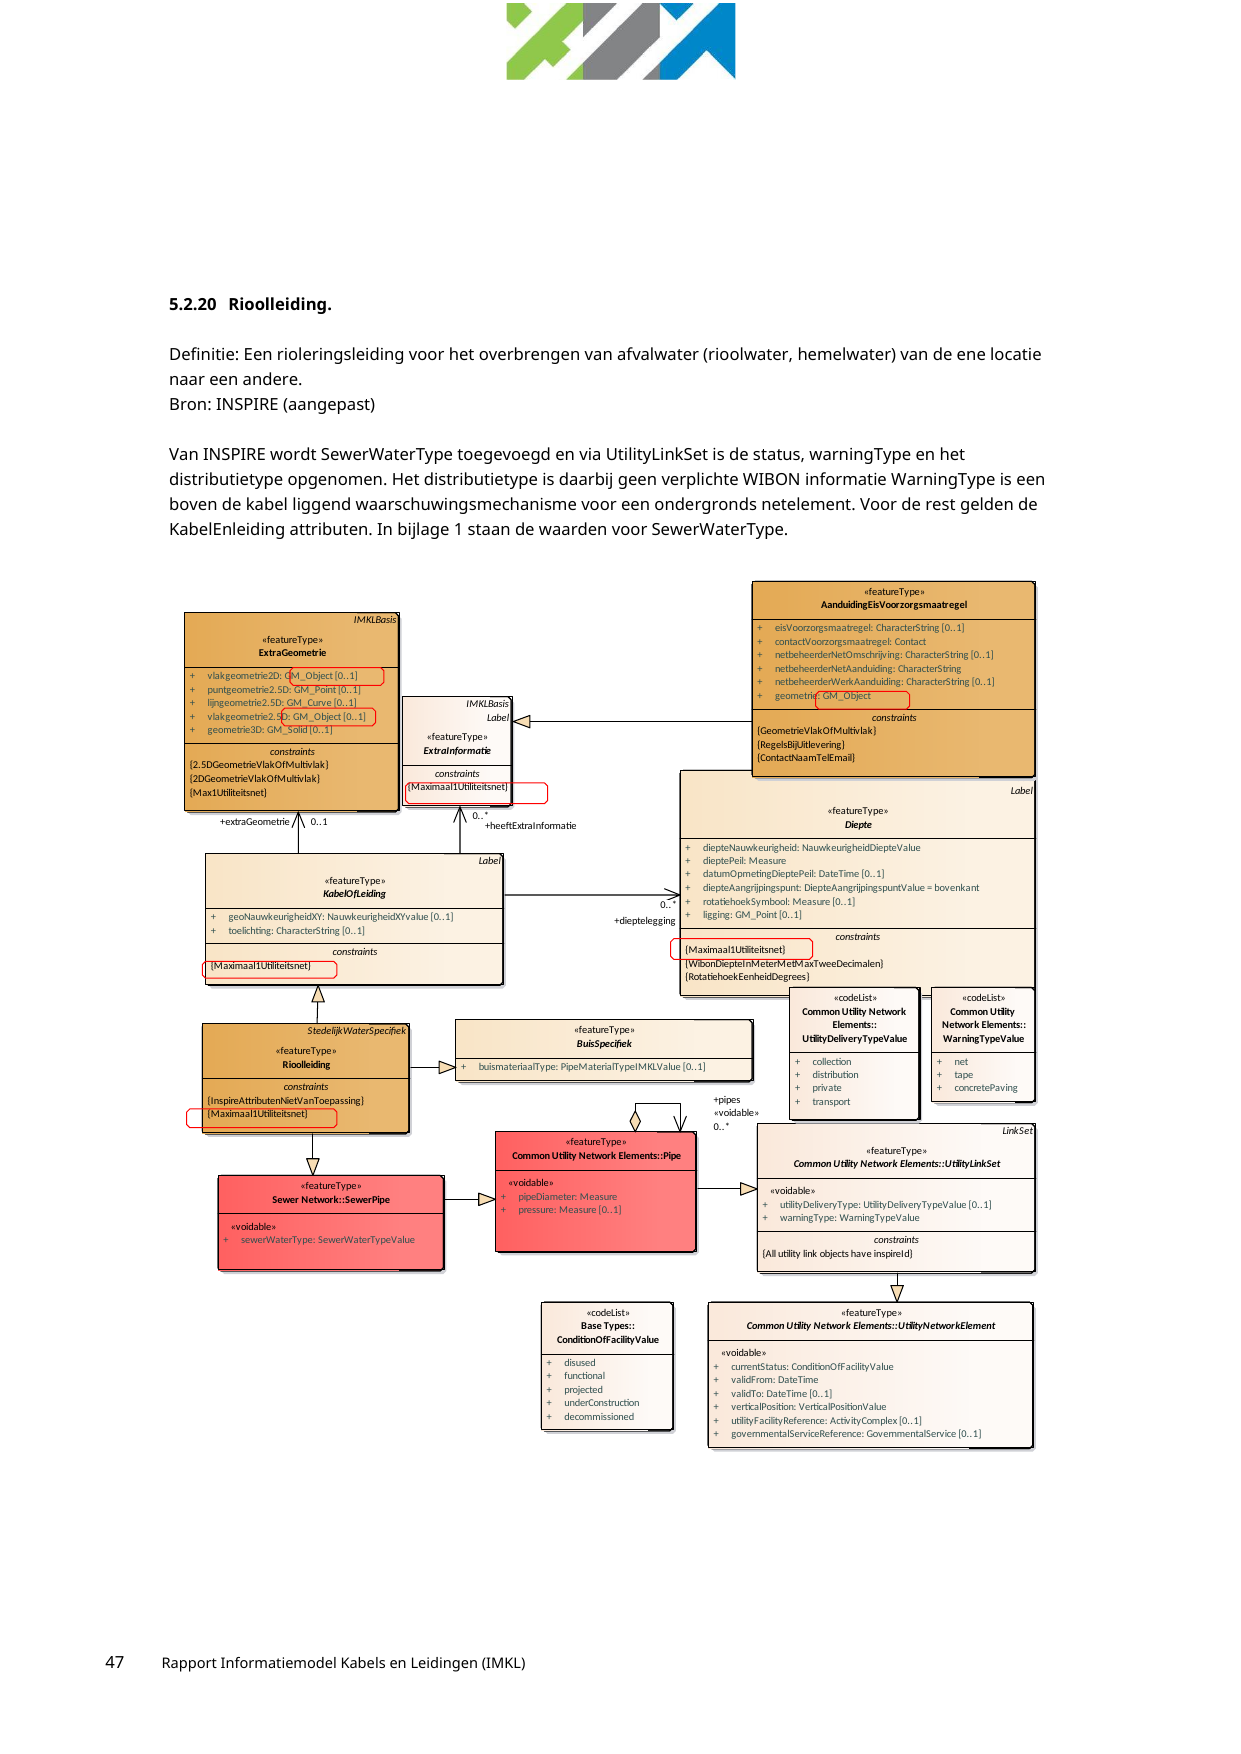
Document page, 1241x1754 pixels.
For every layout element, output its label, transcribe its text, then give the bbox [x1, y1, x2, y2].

picture [506, 3, 718, 80]
picture [677, 50, 736, 80]
text Van INSPIRE wordt SewerWaterType toegevoegd en via UtilityLinkSet is de status, warningType en het distributietype opgenomen. Het distributietype is daarbij geen verplichte WIBON informatie WarningType is een boven de kabel liggend waarschuwingsmechanisme voor een ondergronds netelement. Voor de rest gelden de KabelEnleiding attributen. In bijlage 1 staan de waarden voor SewerWaterType. [169, 441, 1071, 541]
text Bron: INSPIRE (aangepast) [169, 391, 1071, 416]
text Definitie: Een rioleringsleiding voor het overbrengen van afvalwater (rioolwater, hemelwater) van de ene locatie naar een andere. [169, 341, 1071, 391]
text Rioolleiding. [169, 291, 1071, 316]
